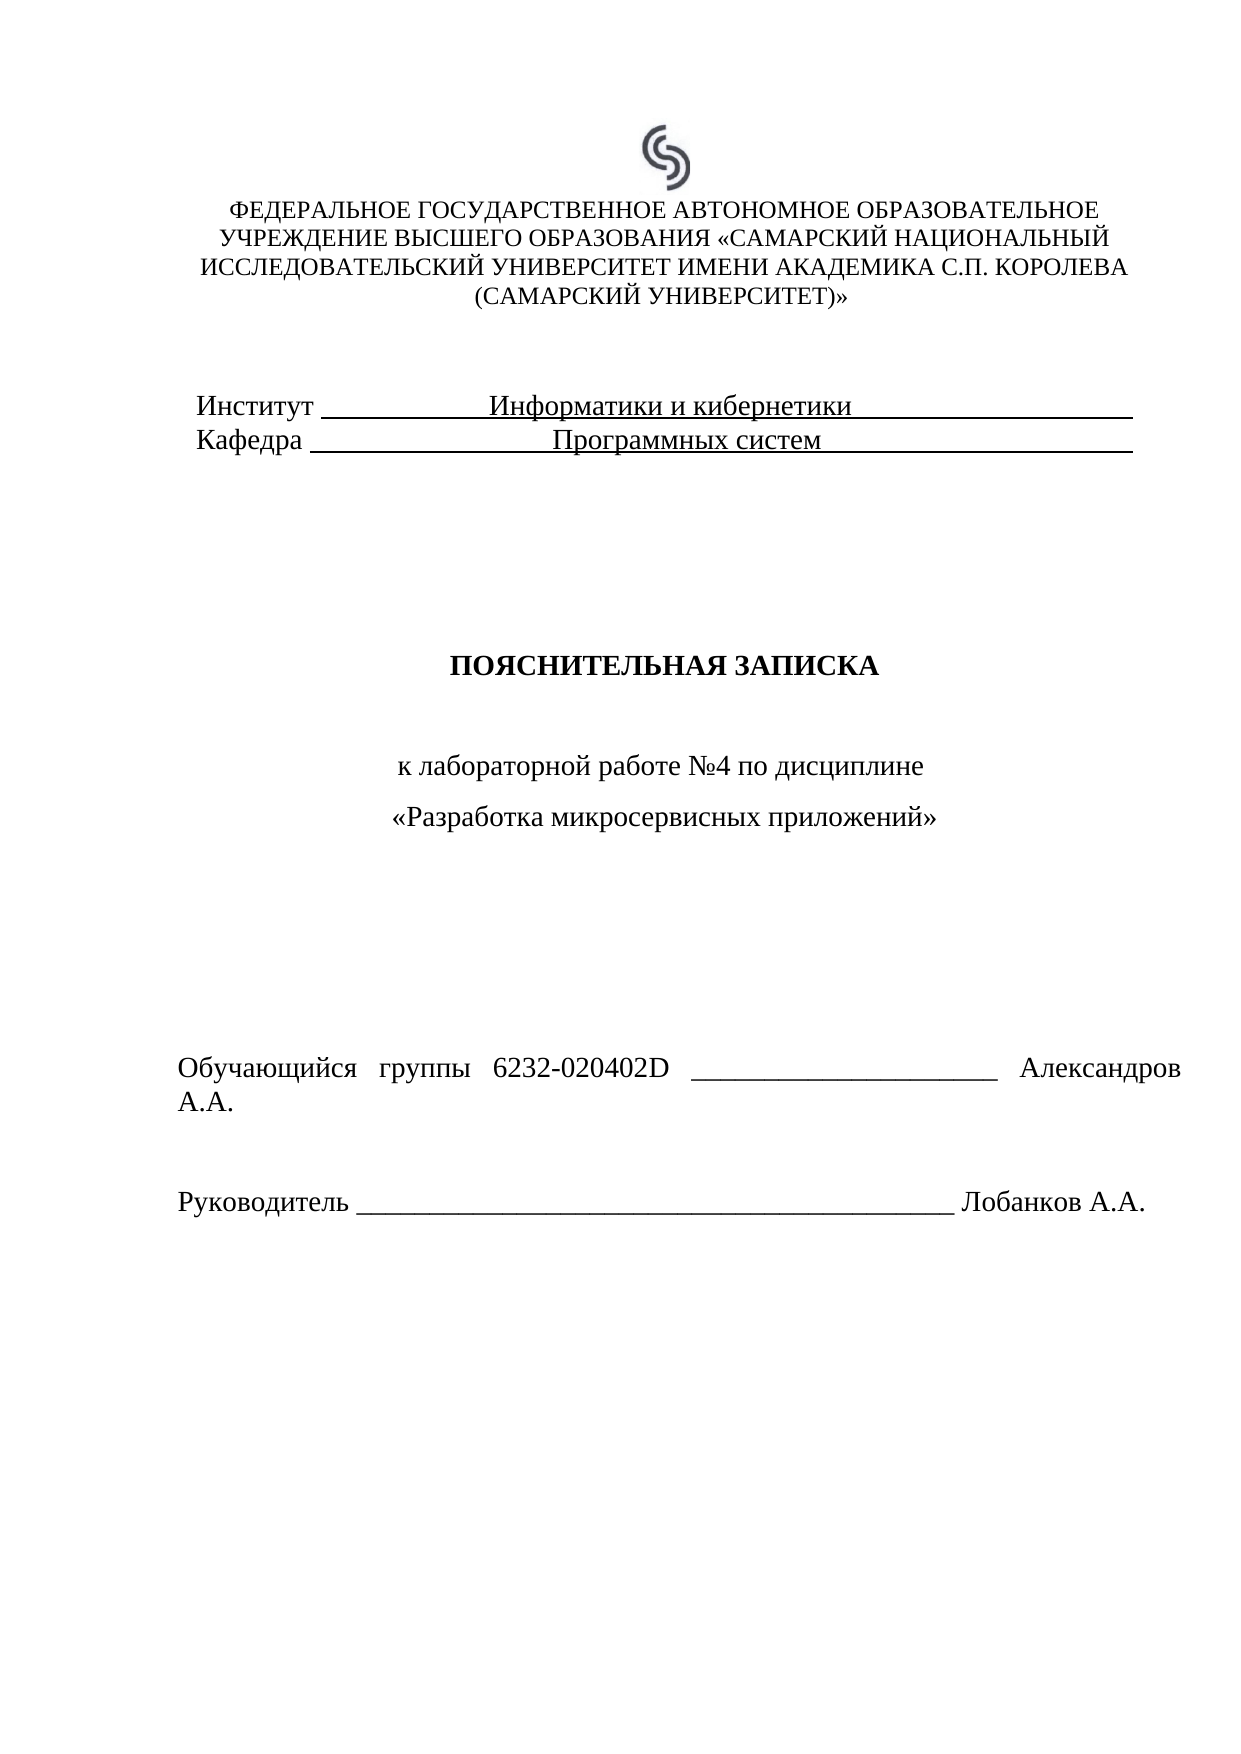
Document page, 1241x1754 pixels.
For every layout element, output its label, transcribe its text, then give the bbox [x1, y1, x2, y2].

text ПОЯСНИТЕЛЬНАЯ ЗАПИСКА к лабораторной работе №4 по дисциплине «Разработка микросервисных приложений» [177, 648, 1152, 832]
picture [638, 118, 691, 195]
text Обучающийся группы 6232-020402D _____________________ Александров А.А. [177, 1050, 1181, 1117]
text ФЕДЕРАЛЬНОЕ ГОСУДАРСТВЕННОЕ АВТОНОМНОЕ ОБРАЗОВАТЕЛЬНОЕ УЧРЕЖДЕНИЕ ВЫСШЕГО ОБРАЗОВАНИЯ «САМАРСКИЙ НАЦИОНАЛЬНЫЙ ИССЛЕДОВАТЕЛЬСКИЙ УНИВЕРСИТЕТ ИМЕНИ АКАДЕМИКА С.П. КОРОЛЕВА (САМАРСКИЙ УНИВЕРСИТЕТ)» [177, 195, 1152, 340]
text Руководитель _________________________________________ Лобанков А.А. [177, 1184, 1152, 1218]
text Институт Информатики и кибернетики Кафедра Программных систем [177, 340, 1152, 455]
